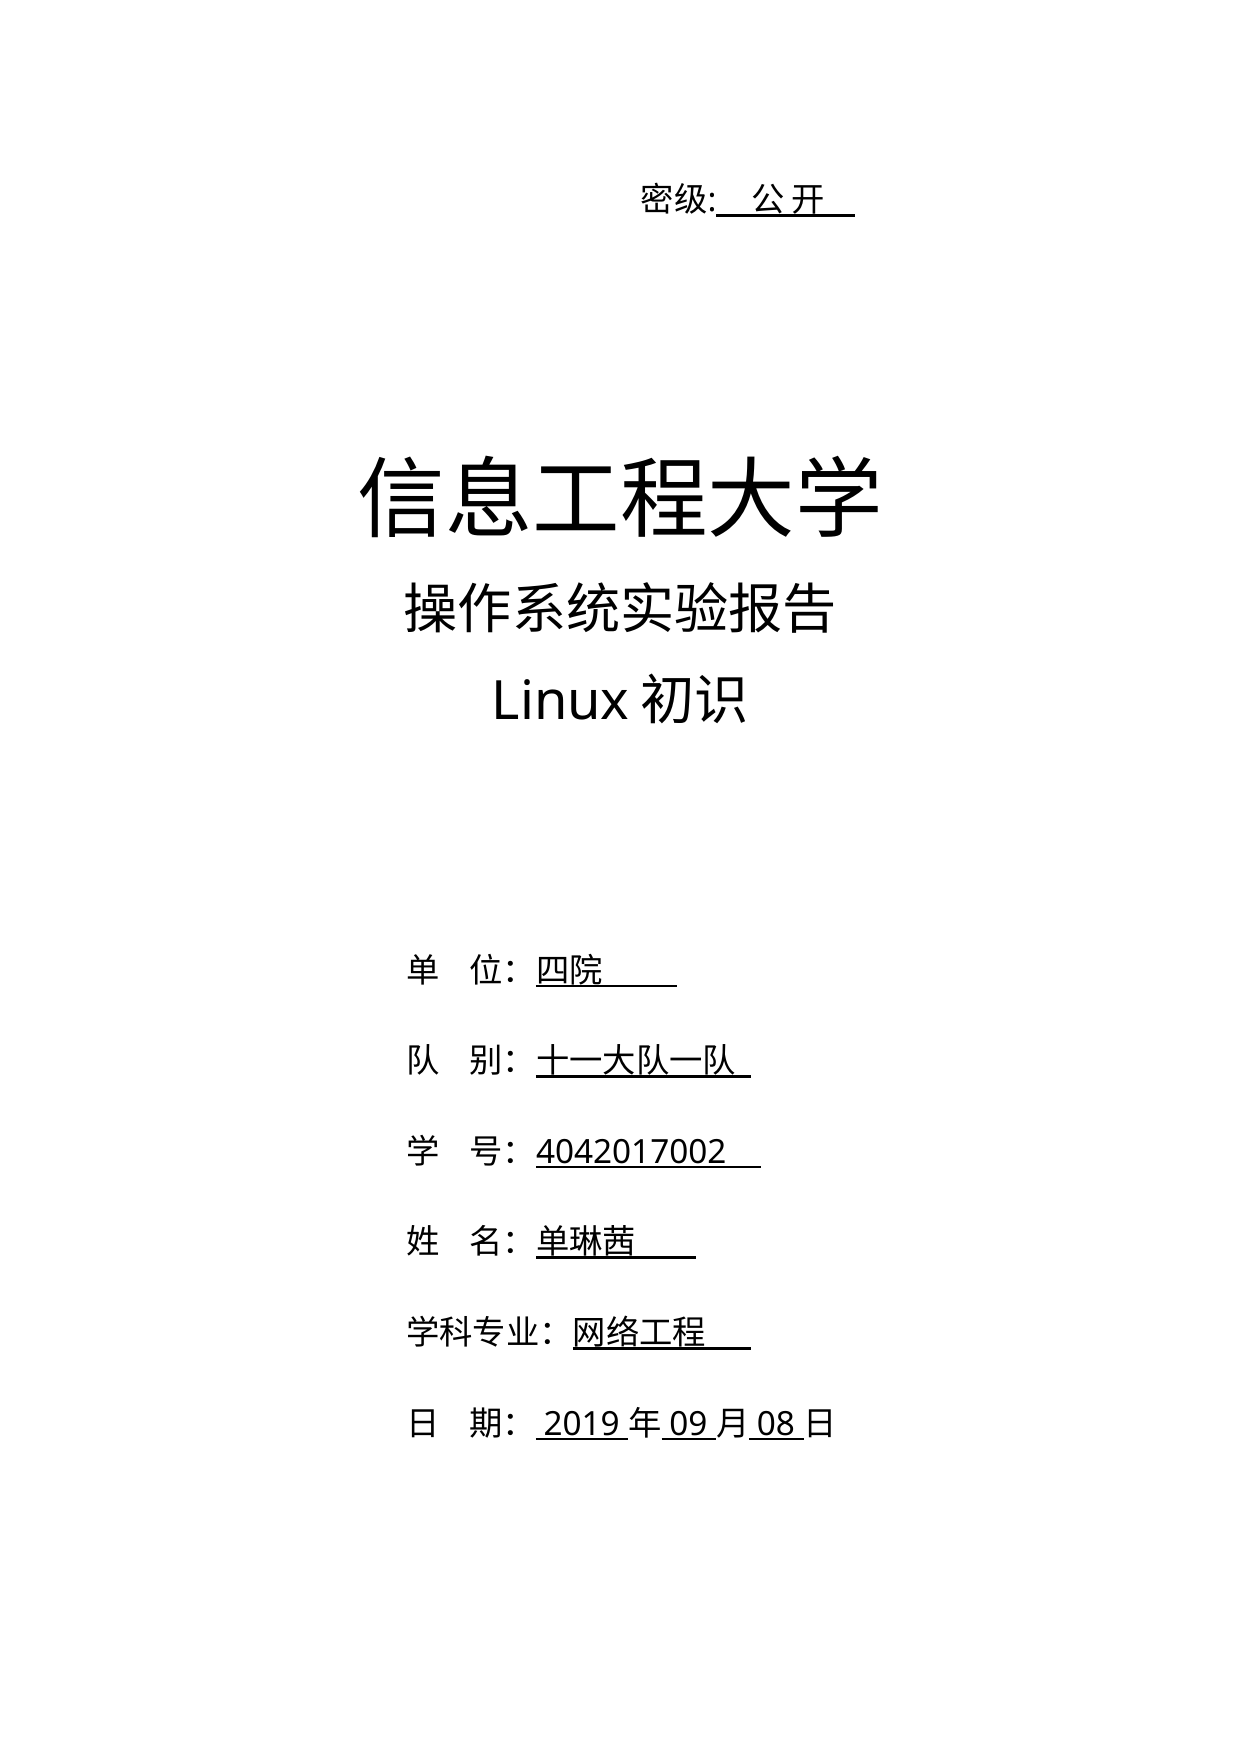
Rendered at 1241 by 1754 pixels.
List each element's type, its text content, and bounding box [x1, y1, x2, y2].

text 信息工程大学 [187, 424, 1053, 560]
text 姓 名：单琳茜 [362, 1194, 1053, 1285]
text 日 期： 2019 年 09 月 08 日 [362, 1375, 1053, 1466]
text 密级: 公 开 [187, 152, 1053, 243]
text 操作系统实验报告 [187, 560, 1053, 650]
text 学科专业：网络工程 [362, 1285, 1053, 1375]
text 学 号：4042017002 [362, 1103, 1053, 1194]
text 单 位：四院 [362, 922, 1053, 1013]
text 队 别：十一大队一队 [362, 1013, 1053, 1103]
text Linux初识 [187, 650, 1053, 741]
